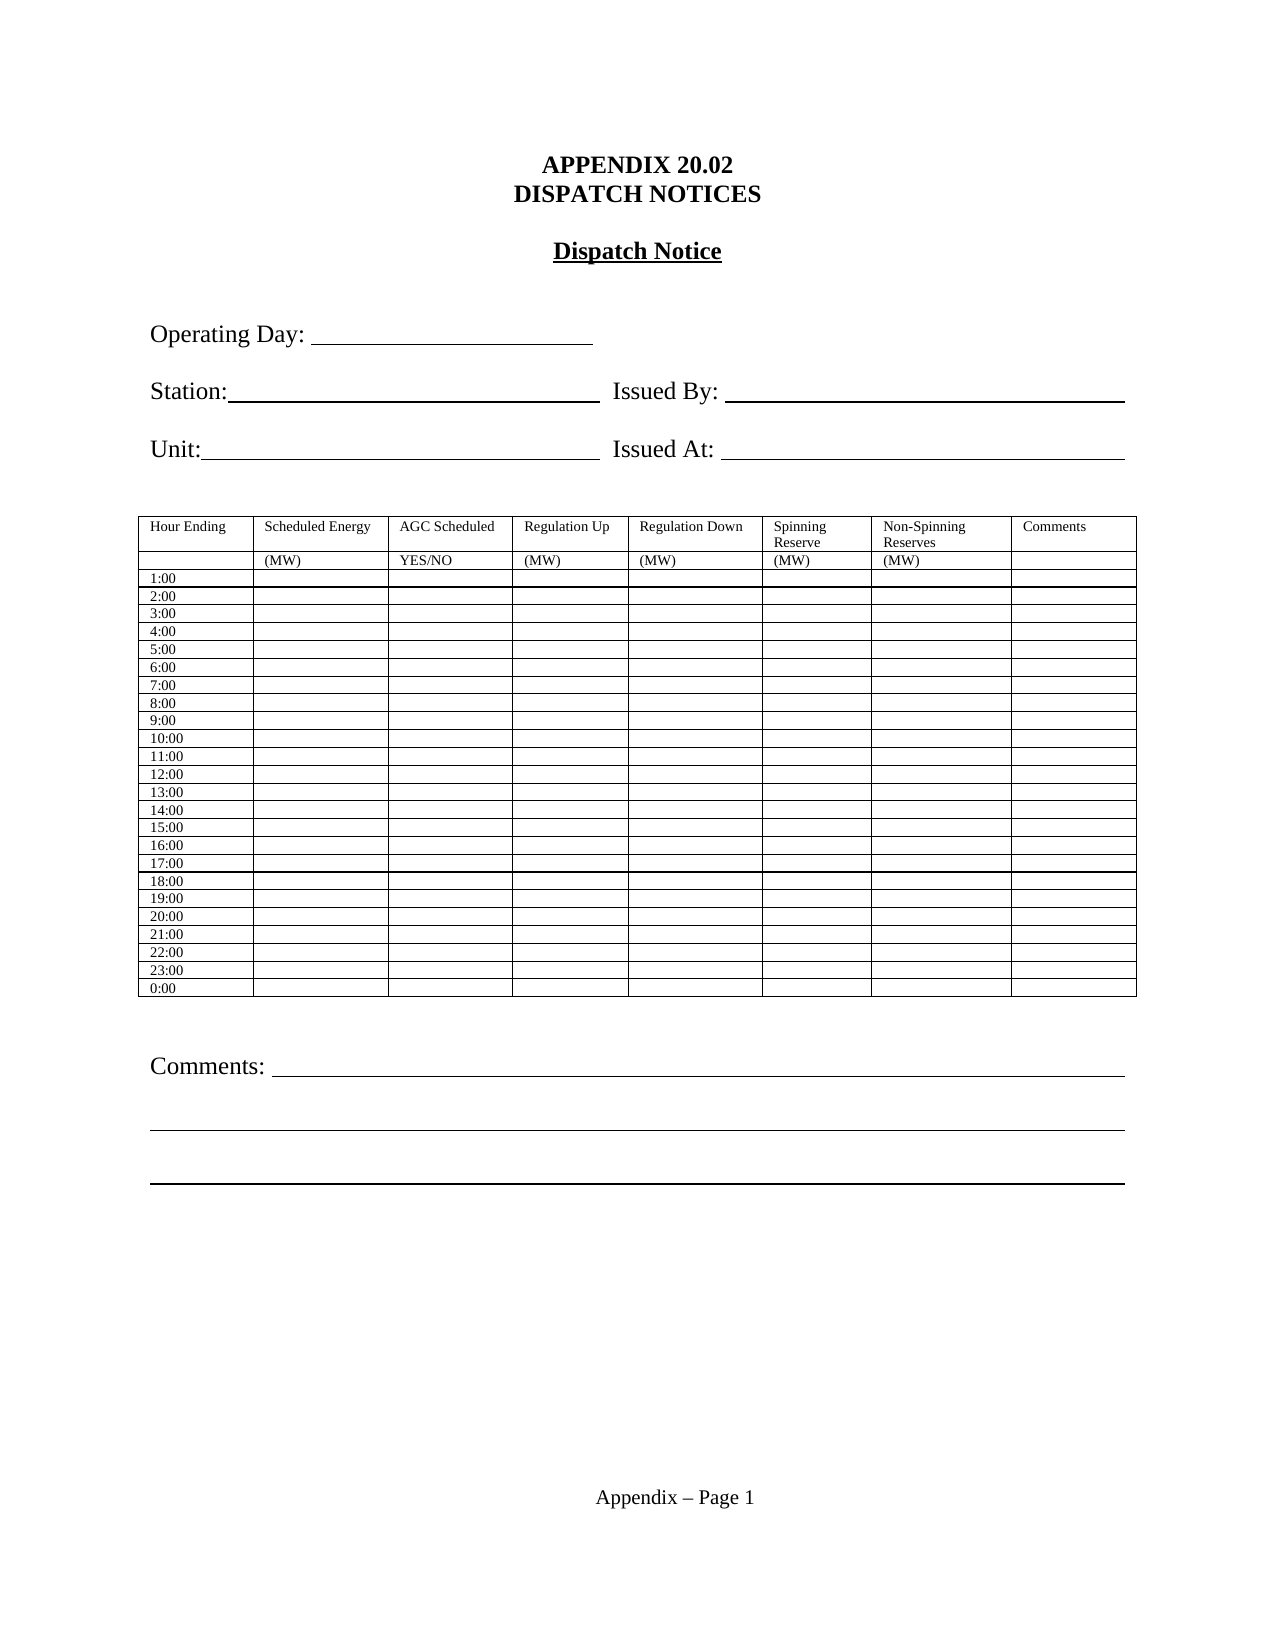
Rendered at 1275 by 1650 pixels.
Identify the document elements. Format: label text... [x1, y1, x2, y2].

table_cell [763, 890, 871, 907]
table_cell [629, 641, 762, 658]
table_cell [872, 926, 1011, 943]
table_cell 21:00 [139, 926, 253, 943]
text Comments: [150, 1051, 1125, 1080]
table_cell [1012, 659, 1136, 676]
text Station: Issued By: [150, 376, 1125, 405]
table_cell [763, 855, 871, 871]
table_cell [513, 819, 628, 836]
table_cell [763, 677, 871, 693]
table_cell [629, 855, 762, 871]
table_cell 4:00 [139, 623, 253, 640]
table_cell [872, 730, 1011, 747]
table_cell [254, 819, 388, 836]
table_cell [872, 623, 1011, 640]
table_cell [513, 873, 628, 889]
table_cell [389, 962, 512, 978]
table_cell [629, 570, 762, 586]
table_header AGC Scheduled [389, 517, 512, 551]
table_header Regulation Down [629, 517, 762, 551]
table_cell [254, 712, 388, 729]
table_cell (MW) [872, 552, 1011, 569]
table_cell [1012, 962, 1136, 978]
table_cell [254, 784, 388, 800]
table_cell [389, 730, 512, 747]
table_cell (MW) [629, 552, 762, 569]
table_cell [629, 801, 762, 818]
table_cell [254, 748, 388, 764]
table_cell [763, 908, 871, 925]
table_cell [1012, 641, 1136, 658]
table_header Spinning Reserve [763, 517, 871, 551]
table_cell [513, 730, 628, 747]
table_cell 20:00 [139, 908, 253, 925]
table_cell [513, 570, 628, 586]
table_cell [872, 837, 1011, 854]
table_cell [1012, 979, 1136, 996]
table_cell [763, 944, 871, 961]
table_cell [254, 623, 388, 640]
table_cell [629, 837, 762, 854]
table_cell [629, 908, 762, 925]
table_header Regulation Up [513, 517, 628, 551]
table_cell [254, 801, 388, 818]
table_cell [872, 694, 1011, 711]
table_cell 7:00 [139, 677, 253, 693]
table_cell [1012, 819, 1136, 836]
table_cell [513, 801, 628, 818]
table_cell [513, 694, 628, 711]
table_cell [763, 784, 871, 800]
table_cell [513, 748, 628, 764]
table_cell [1012, 801, 1136, 818]
table_cell [254, 837, 388, 854]
text DISPATCH NOTICES [150, 179, 1125, 207]
table_cell [389, 908, 512, 925]
table_cell [389, 748, 512, 764]
table_cell [763, 837, 871, 854]
table_cell [763, 623, 871, 640]
table_cell [872, 748, 1011, 764]
table_cell 23:00 [139, 962, 253, 978]
table_cell [254, 873, 388, 889]
table_header Non-Spinning Reserves [872, 517, 1011, 551]
table_cell [763, 730, 871, 747]
table_cell [1012, 766, 1136, 782]
table_cell [389, 944, 512, 961]
table_cell [254, 766, 388, 782]
table_cell [389, 890, 512, 907]
table_cell [629, 623, 762, 640]
table_cell [629, 890, 762, 907]
table_cell [254, 962, 388, 978]
table_cell 5:00 [139, 641, 253, 658]
table_cell [629, 926, 762, 943]
table_cell 0:00 [139, 979, 253, 996]
table_cell [389, 784, 512, 800]
text Operating Day: [150, 319, 1125, 347]
table_cell [763, 570, 871, 586]
table_cell [389, 837, 512, 854]
table_cell [389, 623, 512, 640]
table_cell [1012, 623, 1136, 640]
table_cell [763, 979, 871, 996]
table_cell [139, 552, 253, 569]
table_cell 16:00 [139, 837, 253, 854]
table_cell [254, 979, 388, 996]
table_cell 8:00 [139, 694, 253, 711]
table_cell [513, 659, 628, 676]
table_cell [389, 677, 512, 693]
table_cell [629, 944, 762, 961]
table_cell [629, 766, 762, 782]
table_cell [513, 605, 628, 622]
table_cell [872, 979, 1011, 996]
table_cell 18:00 [139, 873, 253, 889]
table_cell [389, 819, 512, 836]
table_cell [629, 659, 762, 676]
table_cell [254, 659, 388, 676]
table_cell 6:00 [139, 659, 253, 676]
table_cell [763, 659, 871, 676]
table_cell [1012, 908, 1136, 925]
table_cell [1012, 837, 1136, 854]
table_cell 14:00 [139, 801, 253, 818]
table_cell [629, 962, 762, 978]
table_cell [389, 855, 512, 871]
table_cell [1012, 677, 1136, 693]
table_cell [389, 926, 512, 943]
table_cell [389, 659, 512, 676]
table_cell [513, 855, 628, 871]
table_cell [389, 694, 512, 711]
table_header Scheduled Energy [254, 517, 388, 551]
table_cell [629, 873, 762, 889]
table_cell [389, 979, 512, 996]
table_cell [872, 944, 1011, 961]
table_cell [763, 962, 871, 978]
table_cell [872, 659, 1011, 676]
table_cell 11:00 [139, 748, 253, 764]
table_cell (MW) [513, 552, 628, 569]
table_header Comments [1012, 517, 1136, 551]
table_cell [629, 677, 762, 693]
text APPENDIX 20.02 [150, 150, 1125, 179]
table_cell [389, 570, 512, 586]
table_cell [254, 908, 388, 925]
table_cell [389, 605, 512, 622]
table_cell [872, 605, 1011, 622]
table_cell [254, 605, 388, 622]
table_cell [389, 873, 512, 889]
table_cell [763, 801, 871, 818]
table_cell [1012, 712, 1136, 729]
table_cell [1012, 588, 1136, 604]
table_cell [629, 979, 762, 996]
table_cell [389, 766, 512, 782]
table_cell [763, 766, 871, 782]
table_cell [872, 712, 1011, 729]
table_cell [1012, 730, 1136, 747]
table_cell [763, 926, 871, 943]
table_cell [872, 819, 1011, 836]
table_cell YES/NO [389, 552, 512, 569]
table_cell [513, 677, 628, 693]
table_cell (MW) [254, 552, 388, 569]
table_cell [763, 873, 871, 889]
table_cell [872, 588, 1011, 604]
table_cell [513, 890, 628, 907]
table_cell [763, 712, 871, 729]
table_cell [629, 694, 762, 711]
table_cell [872, 873, 1011, 889]
table_cell [1012, 926, 1136, 943]
table_cell [389, 712, 512, 729]
table_cell 13:00 [139, 784, 253, 800]
table_cell [1012, 944, 1136, 961]
table_cell [872, 962, 1011, 978]
table_cell [629, 819, 762, 836]
table_cell [513, 641, 628, 658]
table_cell [254, 677, 388, 693]
table_cell [513, 944, 628, 961]
text Unit: Issued At: [150, 434, 1125, 462]
table_cell [763, 641, 871, 658]
table_cell (MW) [763, 552, 871, 569]
table_cell [872, 855, 1011, 871]
table_cell [1012, 570, 1136, 586]
table_cell 1:00 [139, 570, 253, 586]
table_cell [763, 694, 871, 711]
table_cell [872, 908, 1011, 925]
table_cell [513, 962, 628, 978]
table_cell [513, 766, 628, 782]
table_cell 17:00 [139, 855, 253, 871]
table_cell [1012, 552, 1136, 569]
table_cell [763, 605, 871, 622]
table_cell [872, 677, 1011, 693]
text Dispatch Notice [150, 236, 1125, 265]
table_cell [513, 588, 628, 604]
table_cell [254, 944, 388, 961]
table_cell [254, 588, 388, 604]
table_cell 3:00 [139, 605, 253, 622]
table_cell [763, 748, 871, 764]
table_cell [1012, 748, 1136, 764]
table_cell [629, 605, 762, 622]
table_cell 9:00 [139, 712, 253, 729]
table_cell [629, 748, 762, 764]
table_cell [1012, 694, 1136, 711]
table_cell [629, 730, 762, 747]
table_cell [763, 588, 871, 604]
table_cell [513, 979, 628, 996]
table_cell [513, 623, 628, 640]
table_cell [872, 784, 1011, 800]
table_cell [513, 712, 628, 729]
table_cell [1012, 784, 1136, 800]
table_cell [629, 712, 762, 729]
table_cell 12:00 [139, 766, 253, 782]
table_cell [629, 784, 762, 800]
table_cell [254, 694, 388, 711]
table_cell [389, 588, 512, 604]
table_cell [513, 908, 628, 925]
table_cell [254, 730, 388, 747]
table_cell 2:00 [139, 588, 253, 604]
table_cell [872, 641, 1011, 658]
table_cell [872, 890, 1011, 907]
table_cell [389, 801, 512, 818]
table_cell [872, 570, 1011, 586]
table_cell [254, 926, 388, 943]
table_cell [872, 801, 1011, 818]
table_cell [389, 641, 512, 658]
table_cell 19:00 [139, 890, 253, 907]
table_cell [629, 588, 762, 604]
table_cell [1012, 890, 1136, 907]
table_cell [513, 784, 628, 800]
table_cell [763, 819, 871, 836]
table_cell 10:00 [139, 730, 253, 747]
table_cell [254, 855, 388, 871]
table_cell 15:00 [139, 819, 253, 836]
table_cell [513, 926, 628, 943]
table_cell [254, 641, 388, 658]
table_cell [1012, 873, 1136, 889]
table_cell [1012, 605, 1136, 622]
table_cell 22:00 [139, 944, 253, 961]
table_header Hour Ending [139, 517, 253, 551]
table_cell [872, 766, 1011, 782]
table_cell [254, 570, 388, 586]
table_cell [254, 890, 388, 907]
table_cell [513, 837, 628, 854]
table_cell [1012, 855, 1136, 871]
